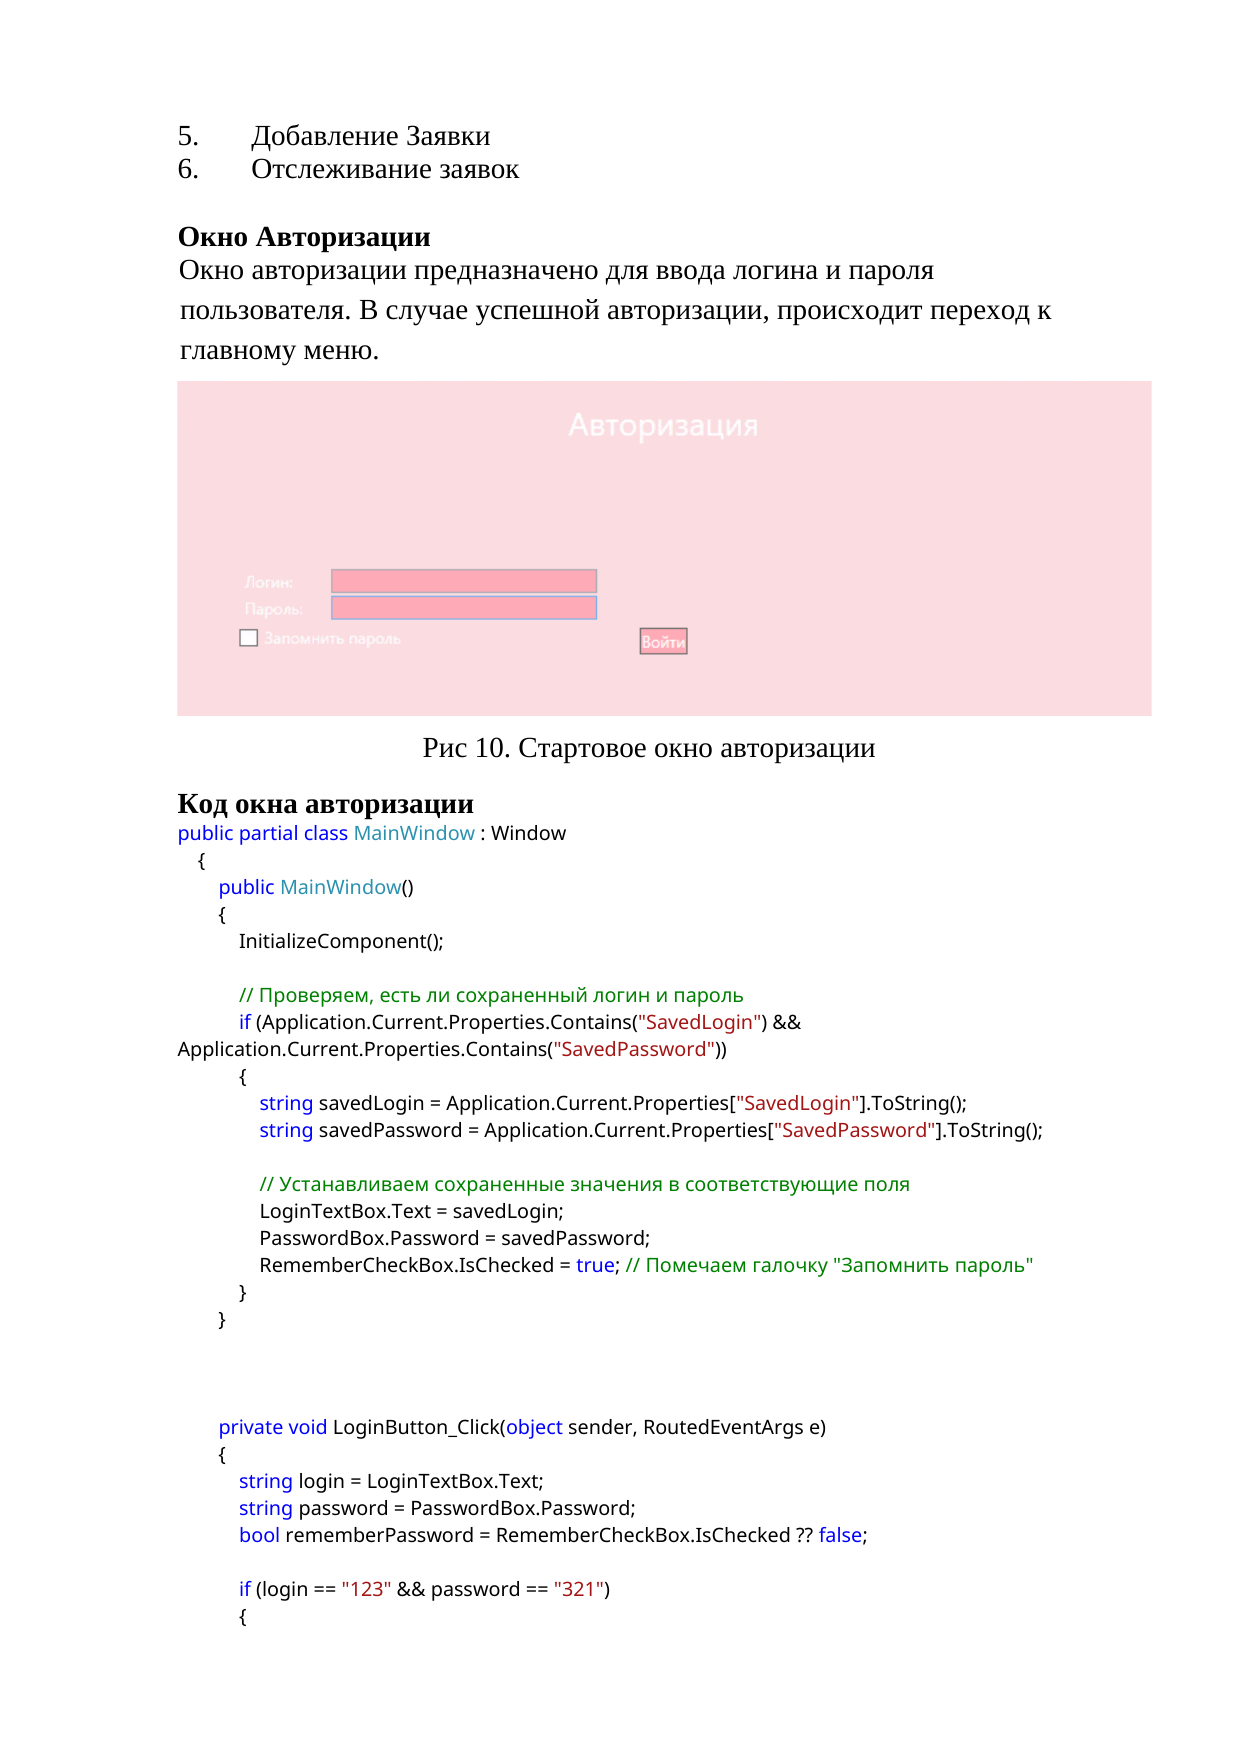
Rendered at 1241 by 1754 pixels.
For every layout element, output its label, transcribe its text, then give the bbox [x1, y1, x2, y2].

text public MainWindow() [177, 874, 1152, 901]
text bool rememberPassword = RememberCheckBox.IsChecked ?? false; [177, 1521, 1152, 1548]
text // Устанавливаем сохраненные значения в соответствующие поля [177, 1170, 1152, 1197]
text if (login == "123" && password == "321") [177, 1575, 1152, 1602]
text { [177, 1062, 1152, 1089]
text 6. Отслеживание заявок [177, 152, 1152, 185]
text InitializeComponent(); [177, 928, 1152, 954]
text string savedPassword = Application.Current.Properties["SavedPassword"].ToString(); [177, 1116, 1152, 1143]
text if (Application.Current.Properties.Contains("SavedLogin") && Application.Current.Properties.Contains("SavedPassword")) [177, 1008, 1152, 1062]
text LoginTextBox.Text = savedLogin; [177, 1197, 1152, 1224]
text private void LoginButton_Click(object sender, RoutedEventArgs e) [177, 1413, 1152, 1440]
text Рис 10. Стартовое окно авторизации [177, 731, 1121, 764]
text { [177, 901, 1152, 928]
text { [177, 847, 1152, 874]
text Окно Авторизации [177, 219, 1152, 252]
text Окно авторизации предназначено для ввода логина и пароля пользователя. В случае успешной авторизации, происходит переход к главному меню. [179, 252, 1098, 366]
text public partial class MainWindow : Window [177, 820, 1152, 847]
text 5. Добавление Заявки [177, 118, 1152, 152]
text RememberCheckBox.IsChecked = true; // Помечаем галочку "Запомнить пароль" [177, 1251, 1152, 1278]
text Код окна авторизации [177, 786, 1152, 820]
text string savedLogin = Application.Current.Properties["SavedLogin"].ToString(); [177, 1089, 1152, 1116]
text } [177, 1278, 1152, 1305]
picture [177, 381, 1152, 716]
text PasswordBox.Password = savedPassword; [177, 1224, 1152, 1251]
text { [177, 1440, 1152, 1467]
text { [177, 1602, 1152, 1629]
text } [177, 1305, 1152, 1332]
text // Проверяем, есть ли сохраненный логин и пароль [177, 982, 1152, 1008]
text string password = PasswordBox.Password; [177, 1494, 1152, 1521]
text string login = LoginTextBox.Text; [177, 1467, 1152, 1494]
